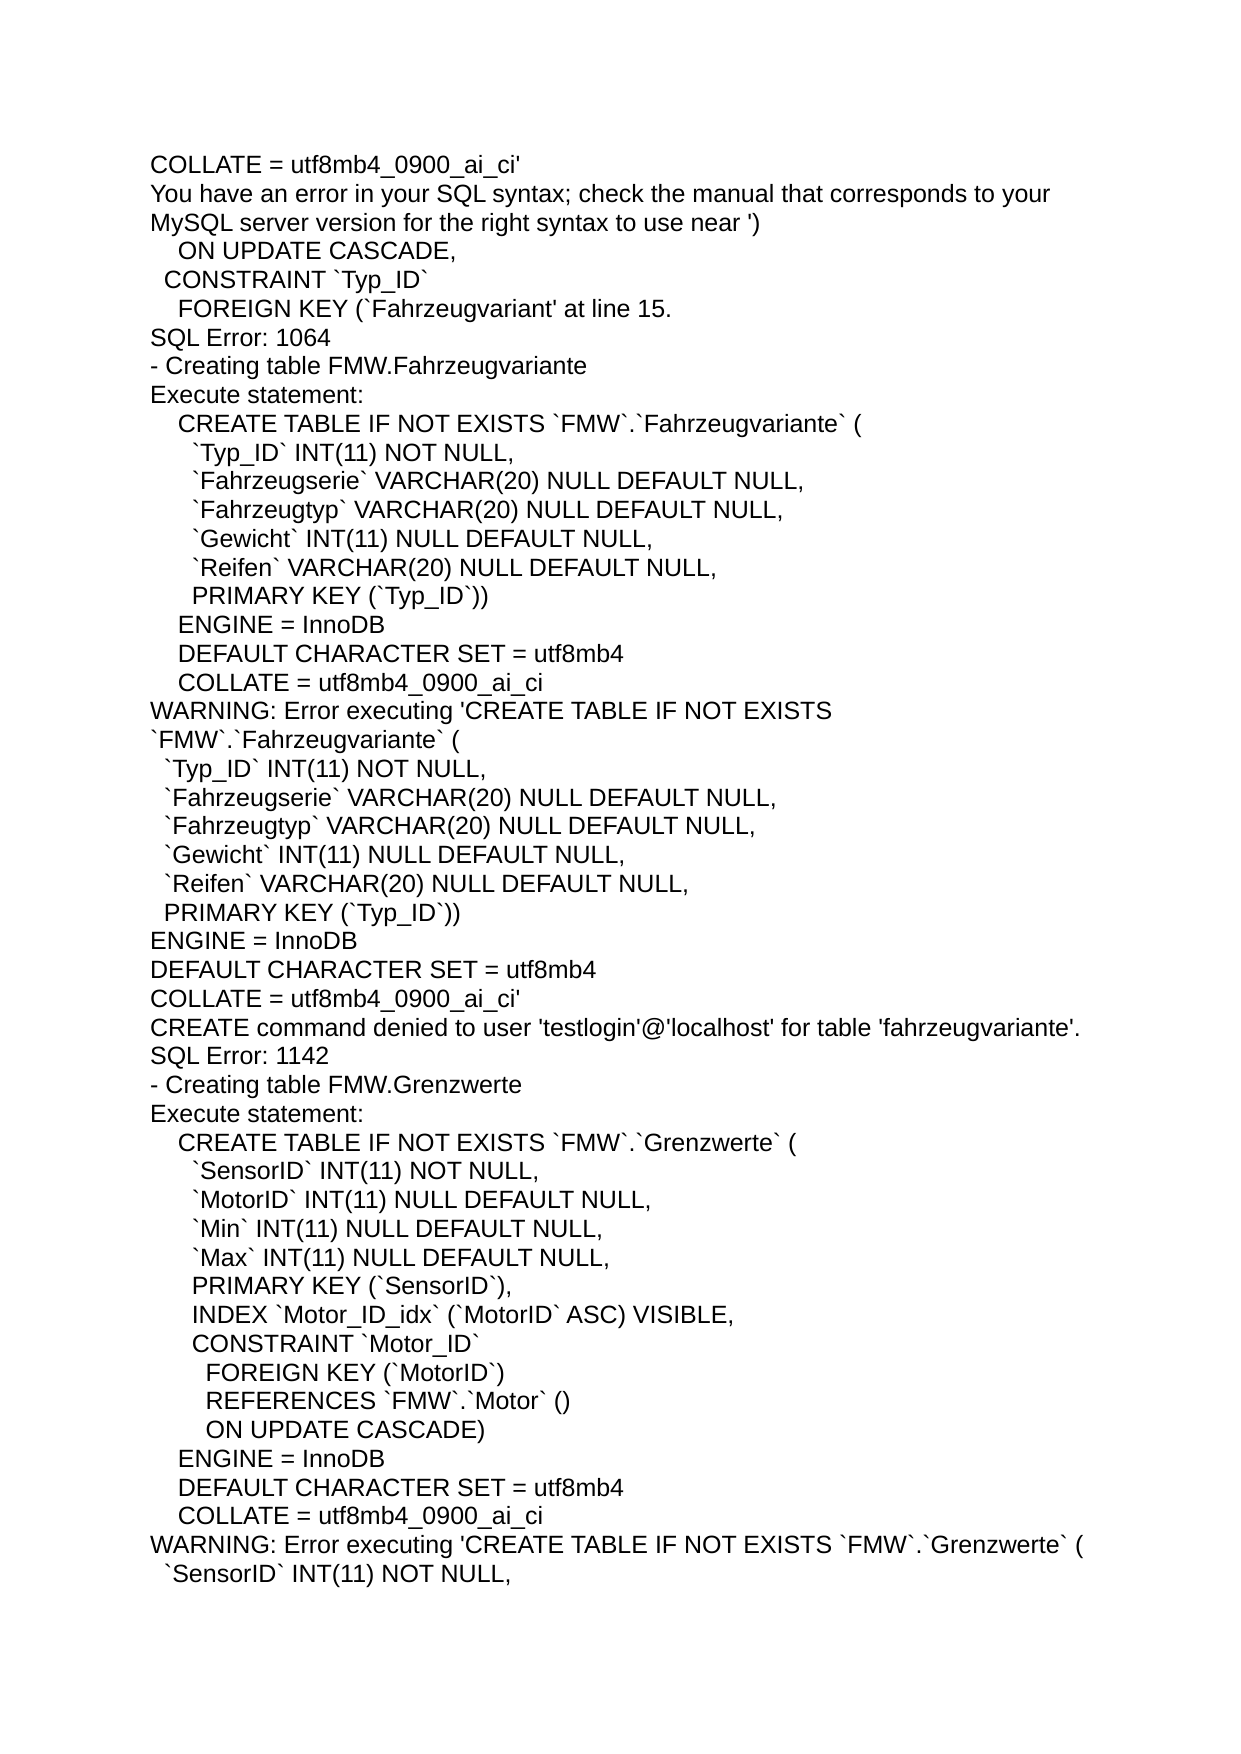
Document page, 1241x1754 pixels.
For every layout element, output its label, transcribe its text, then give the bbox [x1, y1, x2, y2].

text `Fahrzeugtyp` VARCHAR(20) NULL DEFAULT NULL, [150, 495, 1090, 524]
text SQL Error: 1064 [150, 322, 1090, 351]
text You have an error in your SQL syntax; check the manual that corresponds to your MySQL server version for the right syntax to use near ') [150, 179, 1090, 236]
text ON UPDATE CASCADE, [150, 236, 1090, 265]
text `Gewicht` INT(11) NULL DEFAULT NULL, [150, 840, 1090, 869]
text WARNING: Error executing 'CREATE TABLE IF NOT EXISTS `FMW`.`Grenzwerte` ( [150, 1530, 1090, 1559]
text DEFAULT CHARACTER SET = utf8mb4 [150, 955, 1090, 984]
text `Fahrzeugserie` VARCHAR(20) NULL DEFAULT NULL, [150, 782, 1090, 811]
text DEFAULT CHARACTER SET = utf8mb4 [150, 639, 1090, 667]
text `Typ_ID` INT(11) NOT NULL, [150, 437, 1090, 466]
text ENGINE = InnoDB [150, 926, 1090, 955]
text DEFAULT CHARACTER SET = utf8mb4 [150, 1472, 1090, 1501]
text `Reifen` VARCHAR(20) NULL DEFAULT NULL, [150, 552, 1090, 581]
text PRIMARY KEY (`Typ_ID`)) [150, 581, 1090, 610]
text `SensorID` INT(11) NOT NULL, [150, 1156, 1090, 1185]
text COLLATE = utf8mb4_0900_ai_ci' [150, 150, 1090, 179]
text Execute statement: [150, 380, 1090, 409]
text COLLATE = utf8mb4_0900_ai_ci [150, 1501, 1090, 1530]
text ENGINE = InnoDB [150, 610, 1090, 639]
text `Reifen` VARCHAR(20) NULL DEFAULT NULL, [150, 869, 1090, 897]
text CREATE command denied to user 'testlogin'@'localhost' for table 'fahrzeugvariante'. [150, 1012, 1090, 1041]
text ON UPDATE CASCADE) [150, 1415, 1090, 1444]
text PRIMARY KEY (`SensorID`), [150, 1271, 1090, 1300]
text `SensorID` INT(11) NOT NULL, [150, 1559, 1090, 1587]
text FOREIGN KEY (`MotorID`) [150, 1357, 1090, 1386]
text Execute statement: [150, 1099, 1090, 1127]
text `Min` INT(11) NULL DEFAULT NULL, [150, 1214, 1090, 1242]
text `Max` INT(11) NULL DEFAULT NULL, [150, 1242, 1090, 1271]
text `Gewicht` INT(11) NULL DEFAULT NULL, [150, 524, 1090, 552]
text CREATE TABLE IF NOT EXISTS `FMW`.`Fahrzeugvariante` ( [150, 409, 1090, 437]
text CREATE TABLE IF NOT EXISTS `FMW`.`Grenzwerte` ( [150, 1127, 1090, 1156]
text COLLATE = utf8mb4_0900_ai_ci [150, 667, 1090, 696]
text CONSTRAINT `Motor_ID` [150, 1329, 1090, 1357]
text - Creating table FMW.Grenzwerte [150, 1070, 1090, 1099]
text INDEX `Motor_ID_idx` (`MotorID` ASC) VISIBLE, [150, 1300, 1090, 1329]
text `Fahrzeugserie` VARCHAR(20) NULL DEFAULT NULL, [150, 466, 1090, 495]
text FOREIGN KEY (`Fahrzeugvariant' at line 15. [150, 294, 1090, 322]
text REFERENCES `FMW`.`Motor` () [150, 1386, 1090, 1415]
text - Creating table FMW.Fahrzeugvariante [150, 351, 1090, 380]
text SQL Error: 1142 [150, 1041, 1090, 1070]
text COLLATE = utf8mb4_0900_ai_ci' [150, 984, 1090, 1012]
text `Fahrzeugtyp` VARCHAR(20) NULL DEFAULT NULL, [150, 811, 1090, 840]
text `Typ_ID` INT(11) NOT NULL, [150, 754, 1090, 782]
text CONSTRAINT `Typ_ID` [150, 265, 1090, 294]
text WARNING: Error executing 'CREATE TABLE IF NOT EXISTS `FMW`.`Fahrzeugvariante` ( [150, 696, 1090, 754]
text PRIMARY KEY (`Typ_ID`)) [150, 897, 1090, 926]
text ENGINE = InnoDB [150, 1444, 1090, 1472]
text `MotorID` INT(11) NULL DEFAULT NULL, [150, 1185, 1090, 1214]
